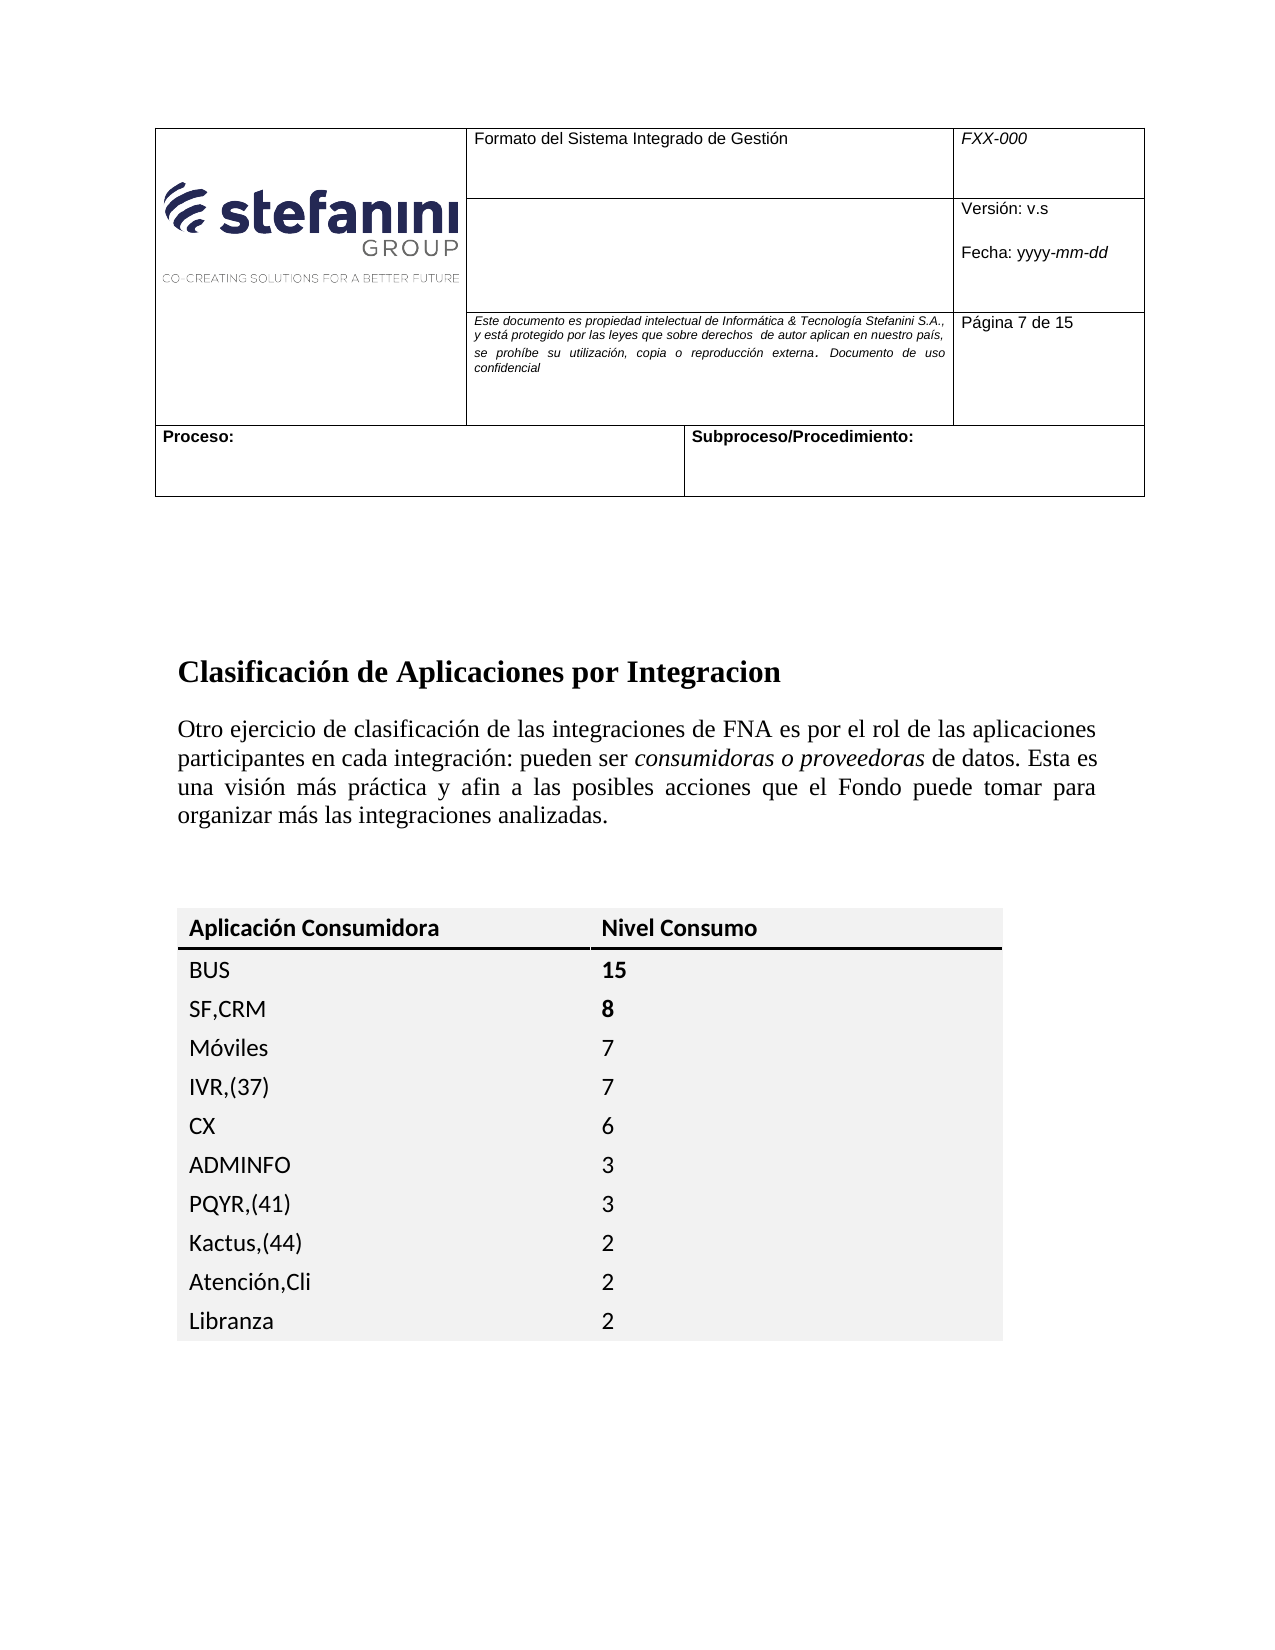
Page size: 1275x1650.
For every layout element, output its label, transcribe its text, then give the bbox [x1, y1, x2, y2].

table_cell SF,CRM [178, 989, 590, 1027]
text Otro ejercicio de clasificación de las integraciones de FNA es por el rol de las aplicaciones participantes en cada integración: pueden ser consumidoras o proveedoras de datos. Esta es una visión más práctica y afin a las posibles acciones que el Fondo puede tomar para organizar más las integraciones analizadas. [177, 714, 1098, 829]
table_header Aplicación Consumidora [178, 909, 590, 947]
table_cell 3 [591, 1145, 1002, 1183]
table_cell Kactus,(44) [178, 1224, 590, 1261]
table_cell BUS [178, 950, 590, 988]
table_cell IVR,(37) [178, 1067, 590, 1105]
table_cell ADMINFO [178, 1145, 590, 1183]
subtitle Clasificación de Aplicaciones por Integracion [177, 653, 1098, 689]
table_cell PQYR,(41) [178, 1184, 590, 1222]
table_cell 8 [591, 989, 1002, 1027]
picture [162, 182, 460, 286]
table_cell 7 [591, 1028, 1002, 1066]
table_header Nivel Consumo [591, 909, 1002, 947]
table_cell Libranza [178, 1302, 590, 1339]
table_cell 2 [591, 1302, 1002, 1339]
table_cell Atención,Cli [178, 1263, 590, 1301]
table_cell 2 [591, 1224, 1002, 1261]
table_cell 3 [591, 1184, 1002, 1222]
table_cell 2 [591, 1263, 1002, 1301]
table_cell 6 [591, 1106, 1002, 1144]
table_cell 7 [591, 1067, 1002, 1105]
table_cell CX [178, 1106, 590, 1144]
table_cell Móviles [178, 1028, 590, 1066]
table_cell 15 [591, 950, 1002, 988]
